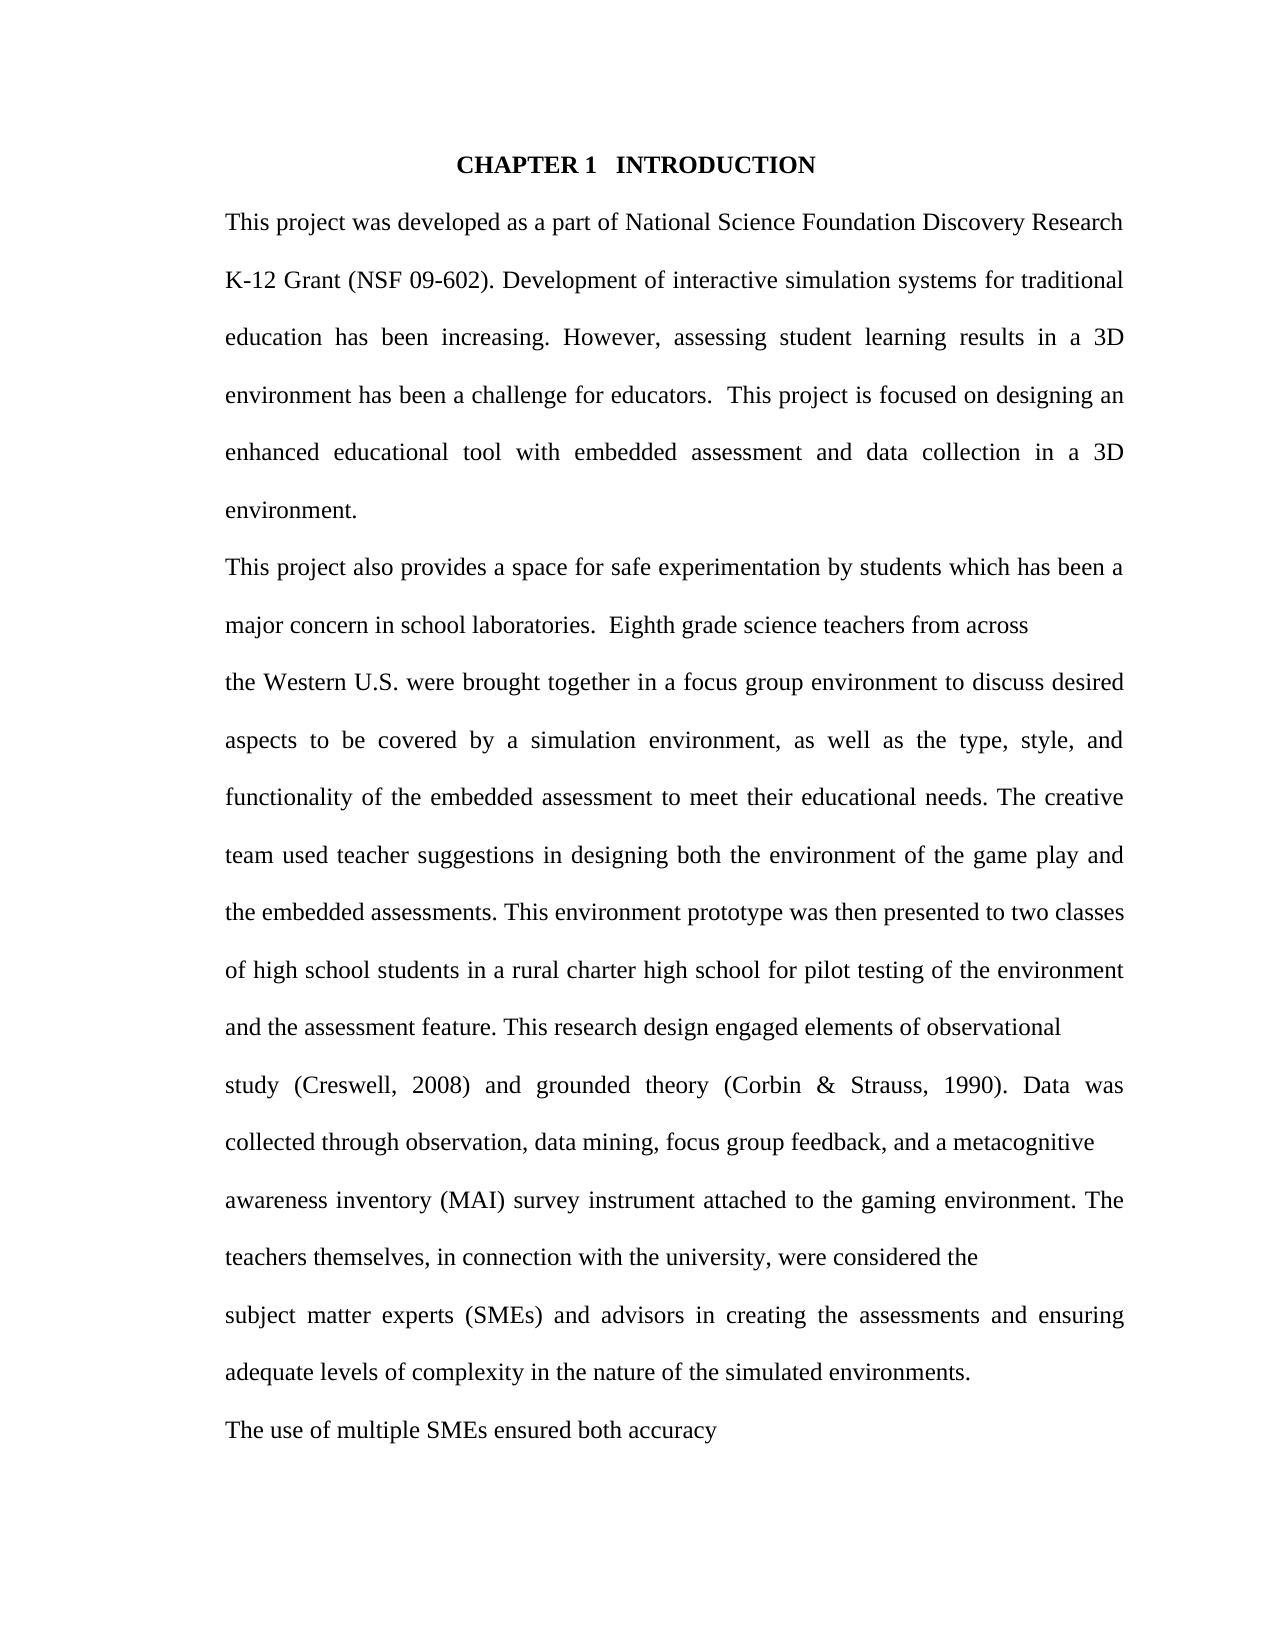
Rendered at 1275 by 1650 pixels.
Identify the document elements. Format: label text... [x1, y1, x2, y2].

text This project also provides a space for safe experimentation by students which has been a major concern in school laboratories. Eighth grade science teachers from across [225, 552, 1125, 639]
text awareness inventory (MAI) survey instrument attached to the gaming environment. The teachers themselves, in connection with the university, were considered the [225, 1185, 1125, 1271]
text subject matter experts (SMEs) and advisors in creating the assessments and ensuring adequate levels of complexity in the nature of the simulated environments. [225, 1300, 1125, 1386]
text The use of multiple SMEs ensured both accuracy [225, 1415, 1125, 1444]
text study (Creswell, 2008) and grounded theory (Corbin & Strauss, 1990). Data was collected through observation, data mining, focus group feedback, and a metacognitive [225, 1070, 1125, 1156]
text This project was developed as a part of National Science Foundation Discovery Research K-12 Grant (NSF 09-602). Development of interactive simulation systems for traditional education has been increasing. However, assessing student learning results in a 3D environment has been a challenge for educators. This project is focused on designing an enhanced educational tool with embedded assessment and data collection in a 3D environment. [225, 207, 1125, 524]
text the Western U.S. were brought together in a focus group environment to discuss desired aspects to be covered by a simulation environment, as well as the type, style, and functionality of the embedded assessment to meet their educational needs. The creative team used teacher suggestions in designing both the environment of the game play and the embedded assessments. This environment prototype was then presented to two classes of high school students in a rural charter high school for pilot testing of the environment and the assessment feature. This research design engaged elements of observational [225, 667, 1125, 1041]
subtitle CHAPTER 1 INTRODUCTION [225, 150, 1125, 179]
